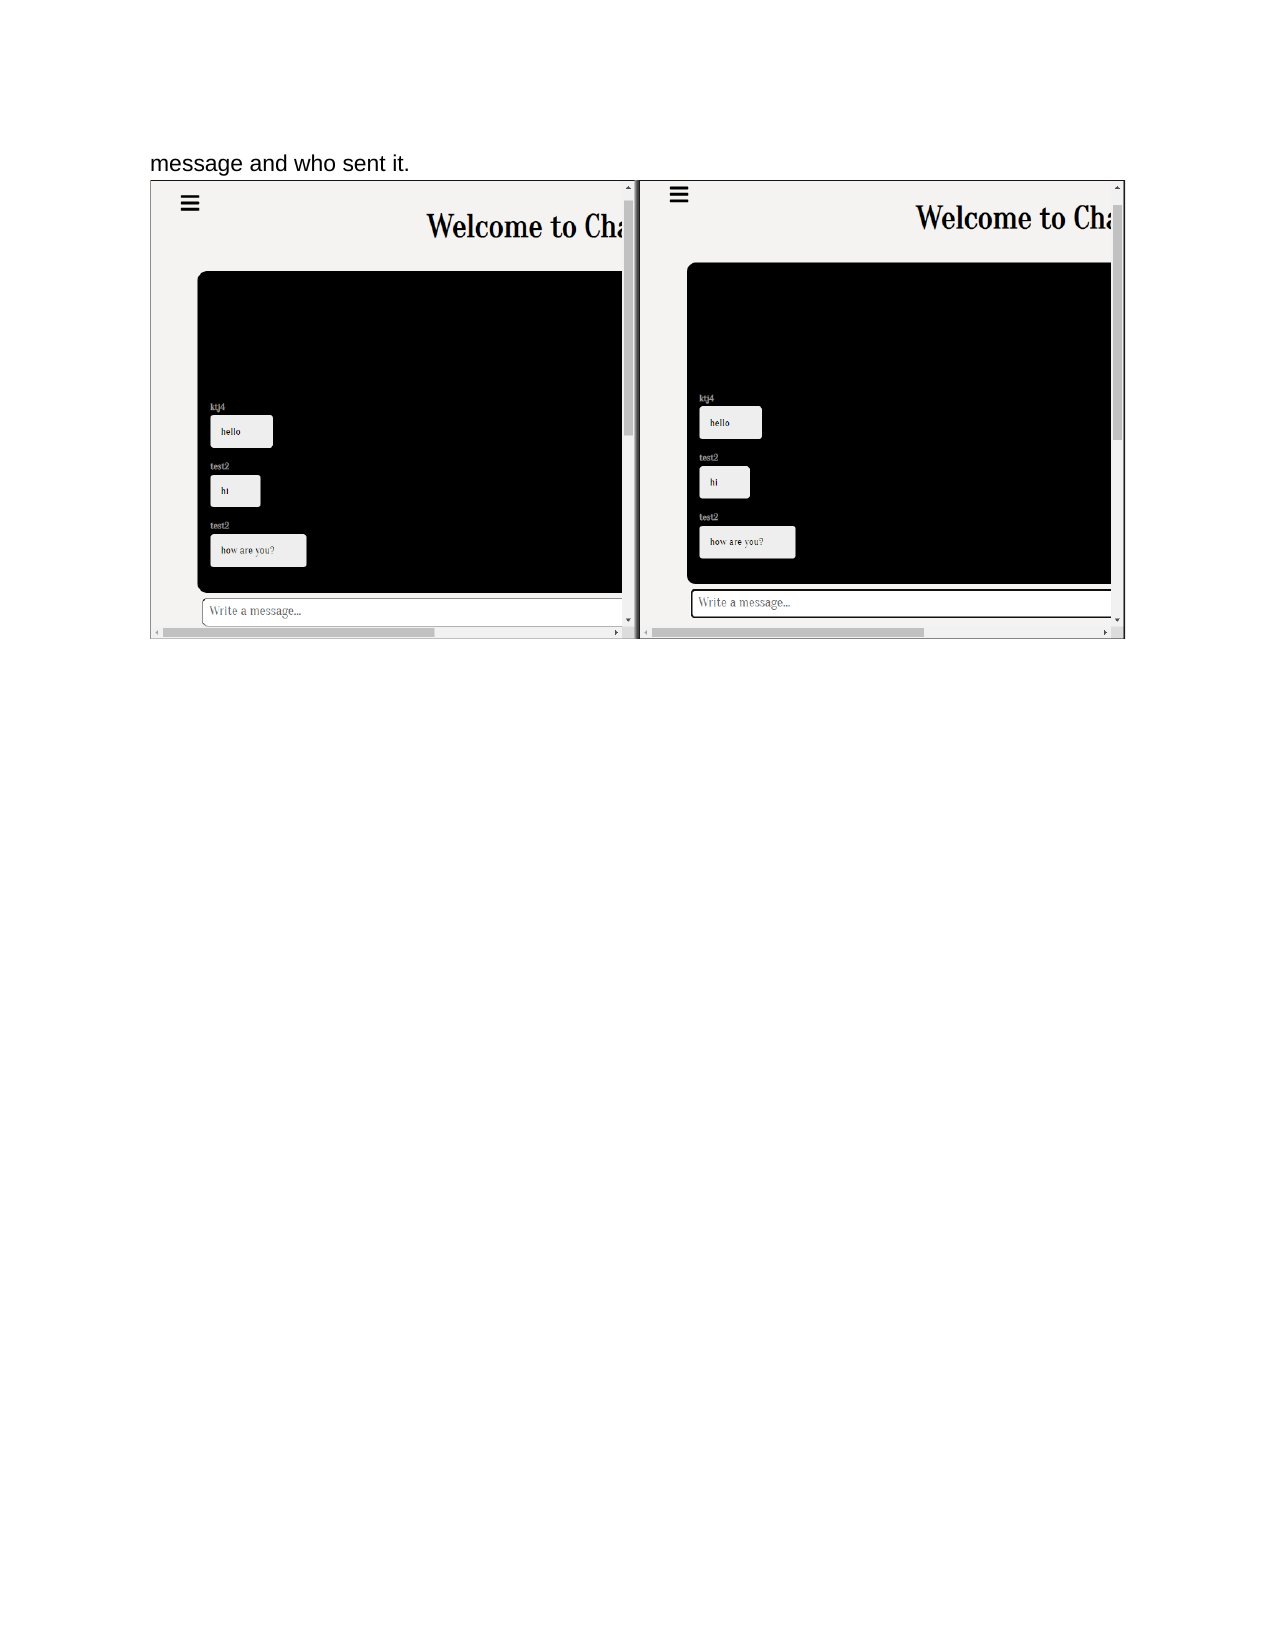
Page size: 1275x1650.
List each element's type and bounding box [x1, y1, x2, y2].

text [150, 150, 1125, 180]
picture [150, 180, 1125, 639]
